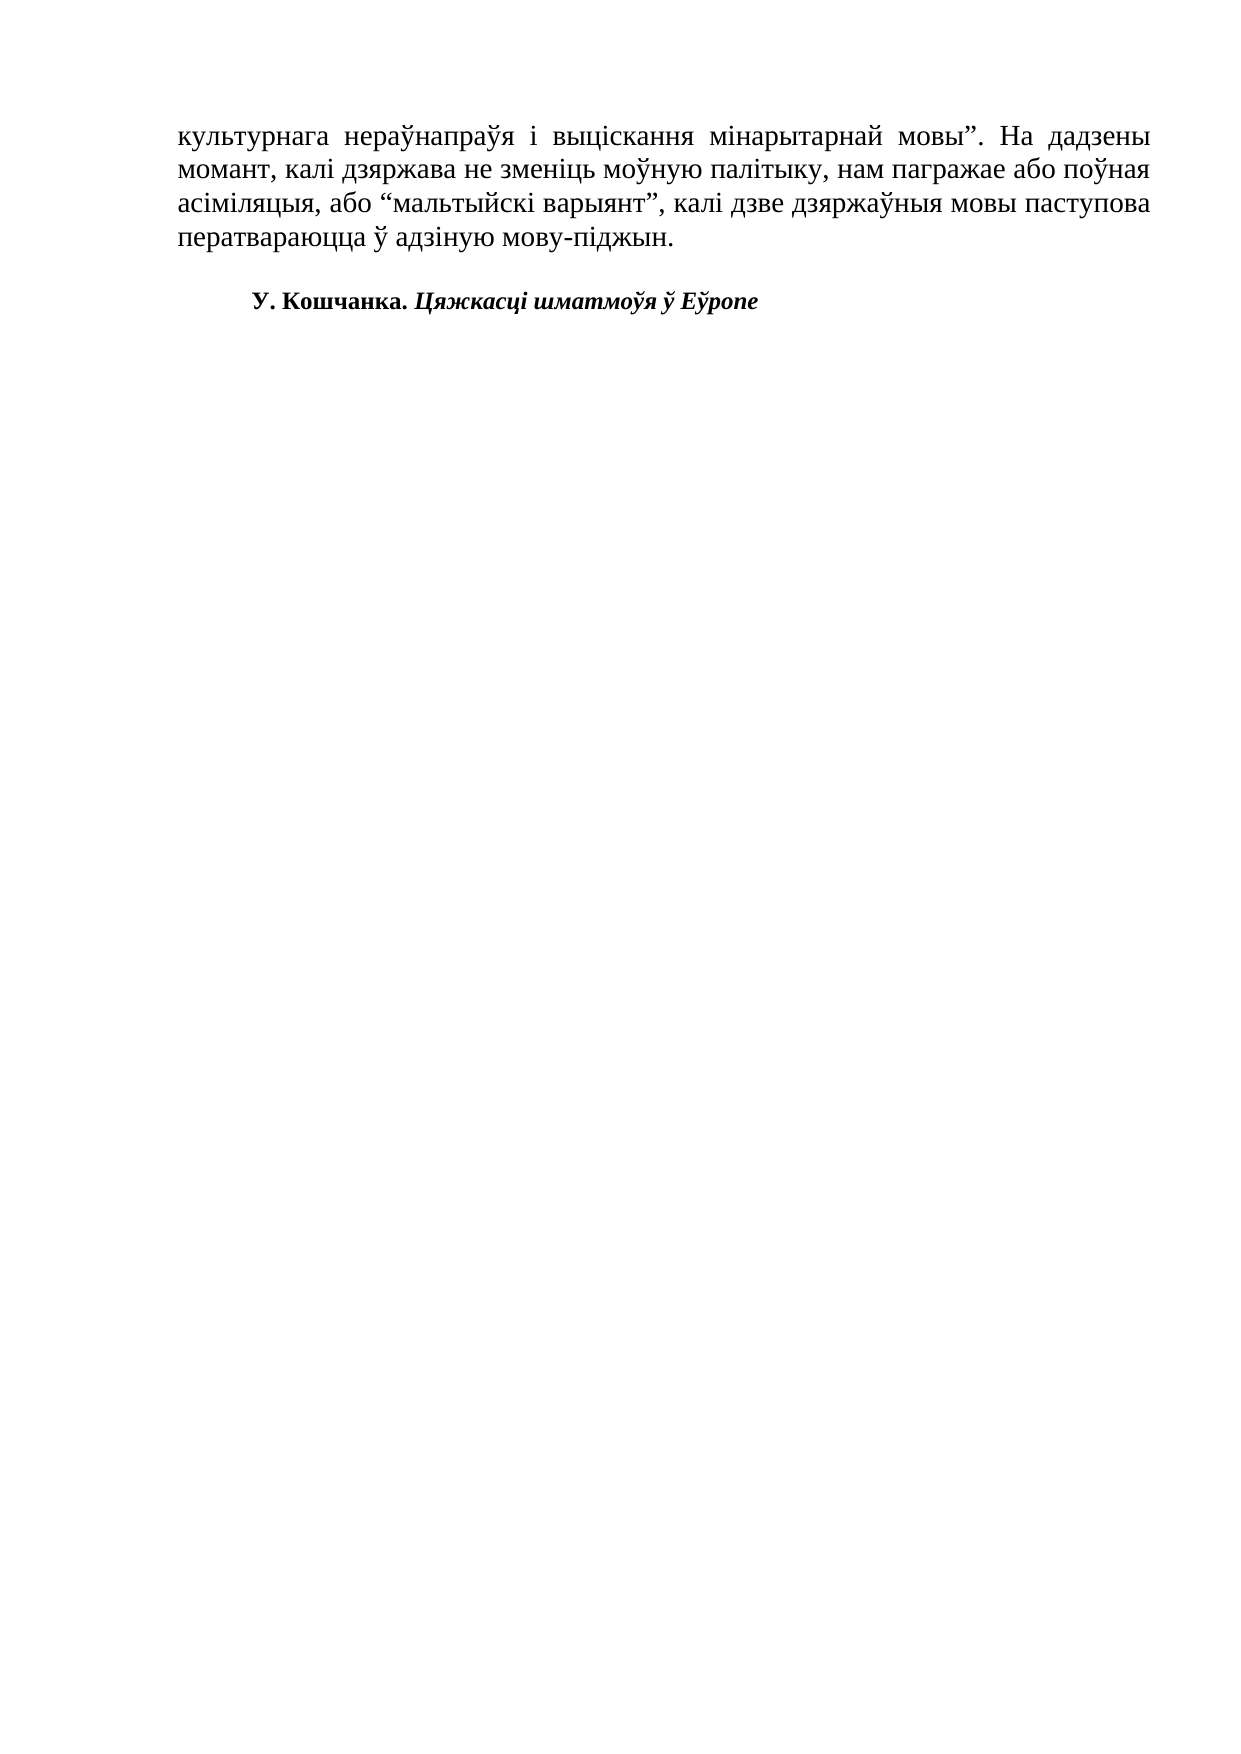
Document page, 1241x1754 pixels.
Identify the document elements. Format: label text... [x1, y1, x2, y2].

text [177, 118, 1152, 252]
text У. Кошчанка. Цяжкасці шматмоўя ў Еўропе [177, 286, 1152, 314]
